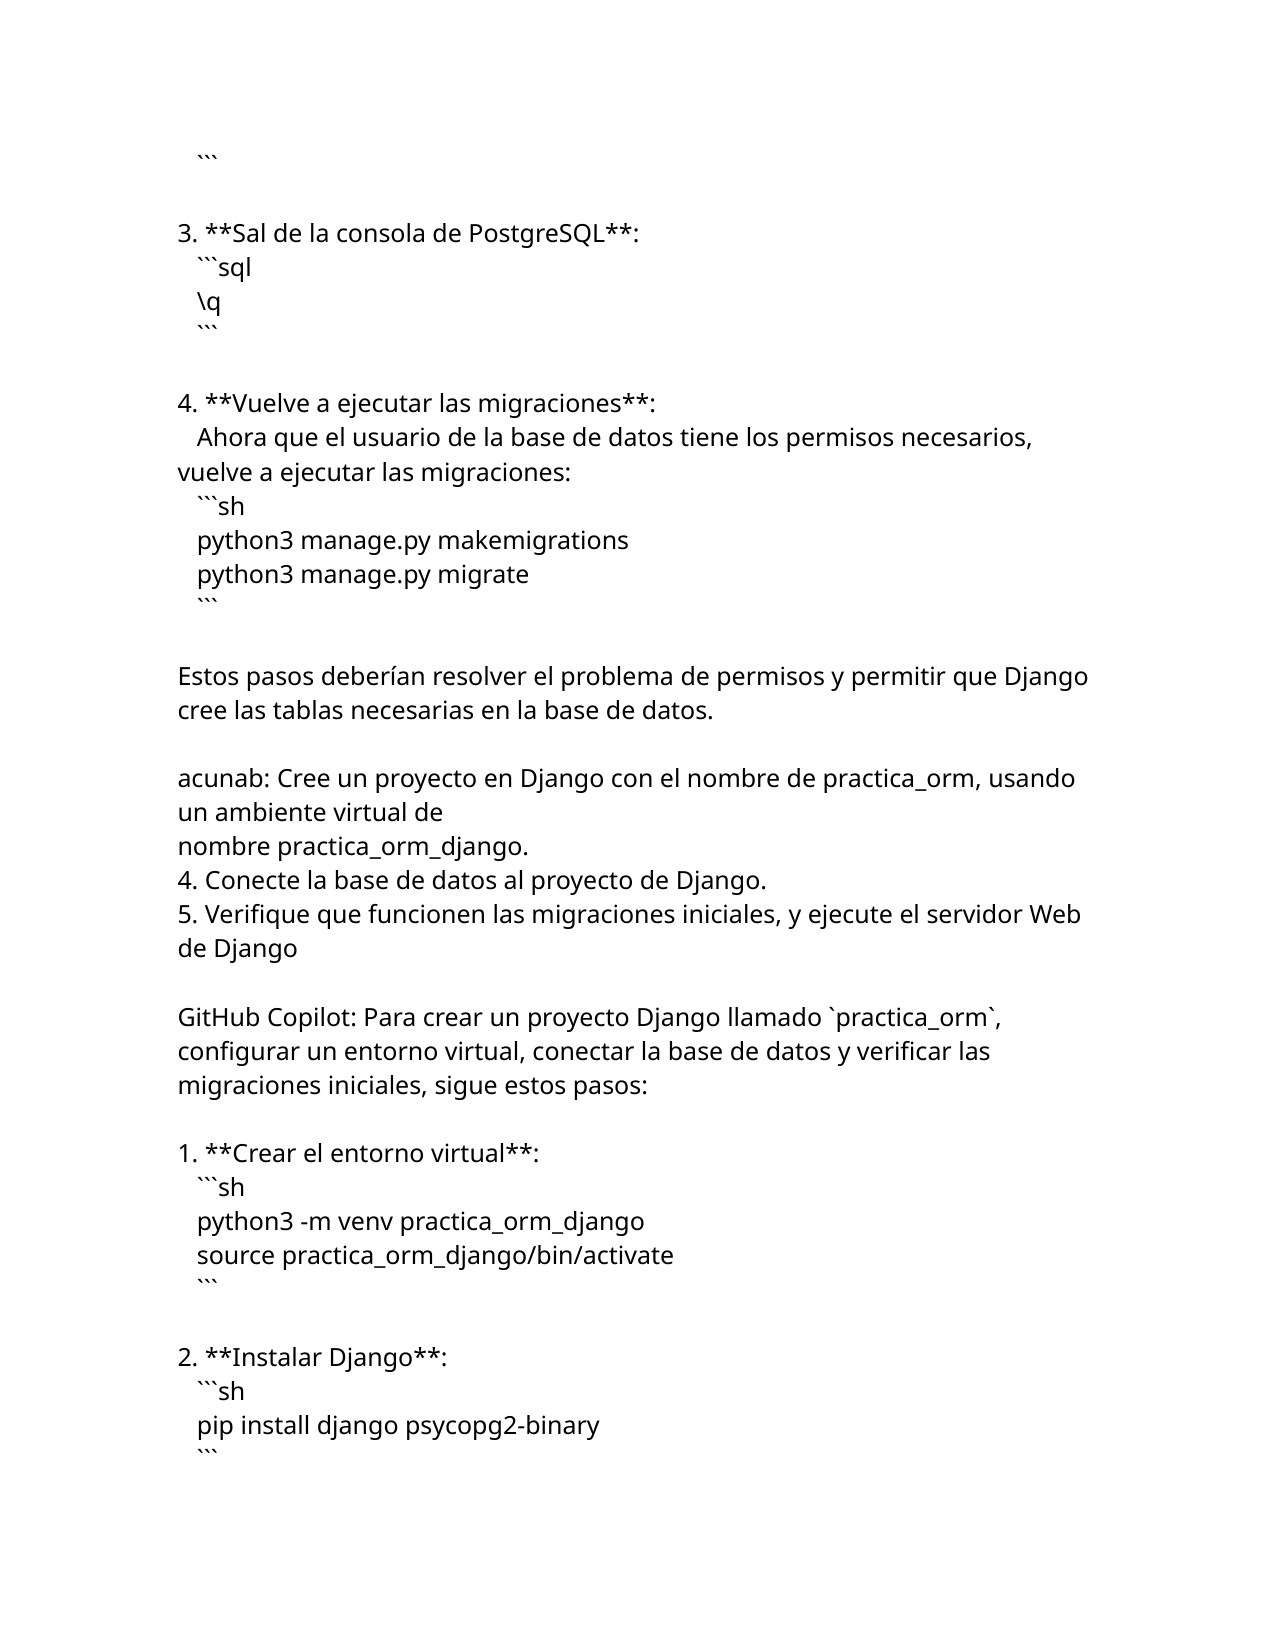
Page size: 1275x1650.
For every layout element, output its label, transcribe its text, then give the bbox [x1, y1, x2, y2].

text GitHub Copilot: Para crear un proyecto Django llamado `practica_orm`, configurar un entorno virtual, conectar la base de datos y verificar las migraciones iniciales, sigue estos pasos: [177, 999, 1098, 1101]
text ```sh [177, 1169, 1098, 1203]
text Ahora que el usuario de la base de datos tiene los permisos necesarios, vuelve a ejecutar las migraciones: [177, 420, 1098, 488]
text \q [177, 284, 1098, 318]
text 4. **Vuelve a ejecutar las migraciones**: [177, 386, 1098, 420]
text source practica_orm_django/bin/activate [177, 1238, 1098, 1272]
text 3. **Sal de la consola de PostgreSQL**: [177, 216, 1098, 250]
text 5. Verifique que funcionen las migraciones iniciales, y ejecute el servidor Web de Django [177, 897, 1098, 965]
text ```sh [177, 488, 1098, 522]
text python3 manage.py makemigrations [177, 522, 1098, 556]
text pip install django psycopg2-binary [177, 1408, 1098, 1442]
text 4. Conecte la base de datos al proyecto de Django. [177, 863, 1098, 897]
text Estos pasos deberían resolver el problema de permisos y permitir que Django cree las tablas necesarias en la base de datos. [177, 658, 1098, 727]
text python3 -m venv practica_orm_django [177, 1203, 1098, 1238]
text nombre practica_orm_django. [177, 829, 1098, 863]
text ``` [177, 590, 1098, 624]
text 2. **Instalar Django**: [177, 1340, 1098, 1374]
text ``` [177, 1442, 1098, 1476]
text python3 manage.py migrate [177, 556, 1098, 590]
text ``` [177, 148, 1098, 182]
text ``` [177, 1272, 1098, 1306]
text ``` [177, 318, 1098, 352]
text acunab: Cree un proyecto en Django con el nombre de practica_orm, usando un ambiente virtual de [177, 761, 1098, 829]
text ```sql [177, 250, 1098, 284]
text ```sh [177, 1374, 1098, 1408]
text 1. **Crear el entorno virtual**: [177, 1135, 1098, 1169]
